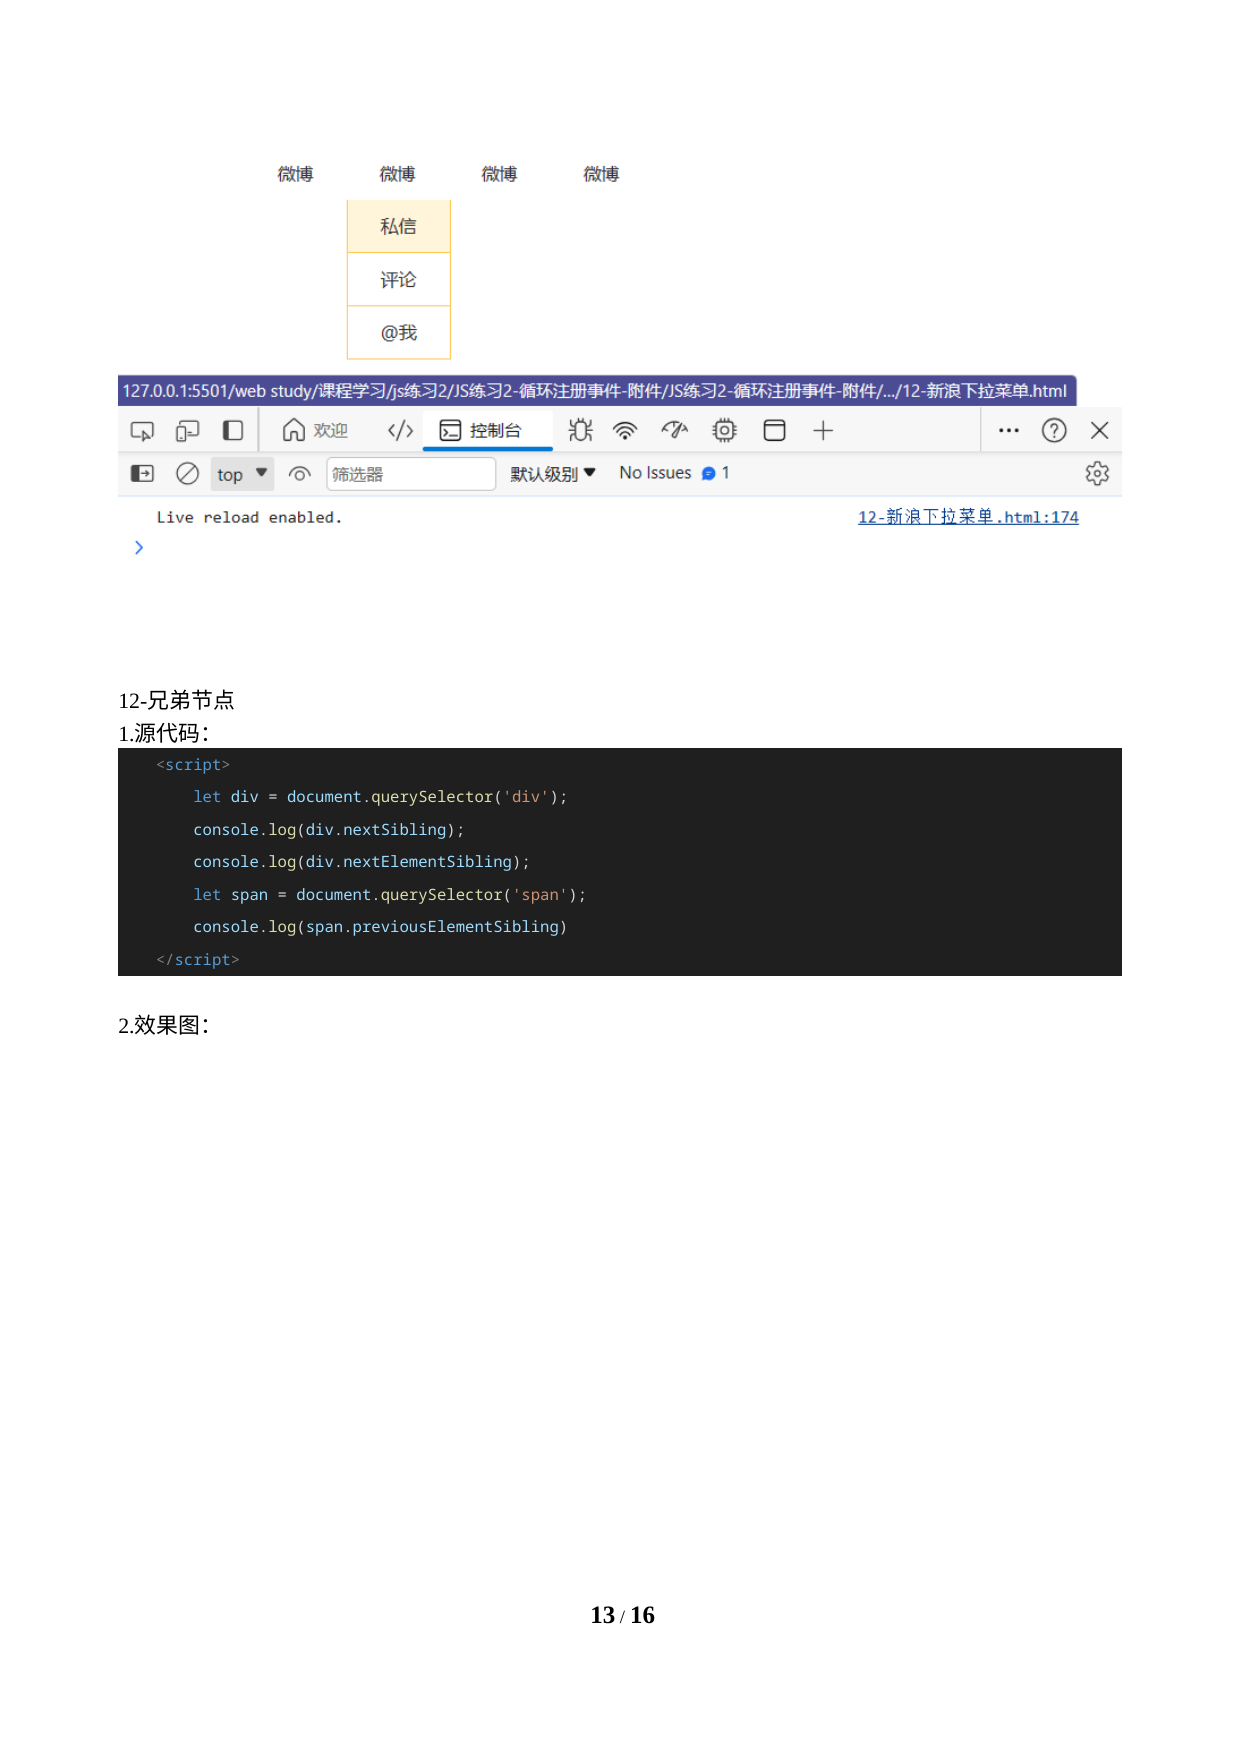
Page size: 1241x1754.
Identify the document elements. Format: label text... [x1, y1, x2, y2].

text let span = document.querySelector('span'); [118, 878, 1122, 911]
text 12-兄弟节点 [118, 683, 1122, 716]
text <script> [118, 748, 1122, 781]
text 2.效果图： [118, 1008, 1122, 1041]
picture [118, 98, 1123, 662]
text console.log(span.previousElementSibling) [118, 911, 1122, 943]
text console.log(div.nextElementSibling); [118, 846, 1122, 878]
text </script> [118, 943, 1122, 976]
text let div = document.querySelector('div'); [118, 781, 1122, 813]
text console.log(div.nextSibling); [118, 813, 1122, 846]
text 1.源代码： [118, 716, 1122, 748]
